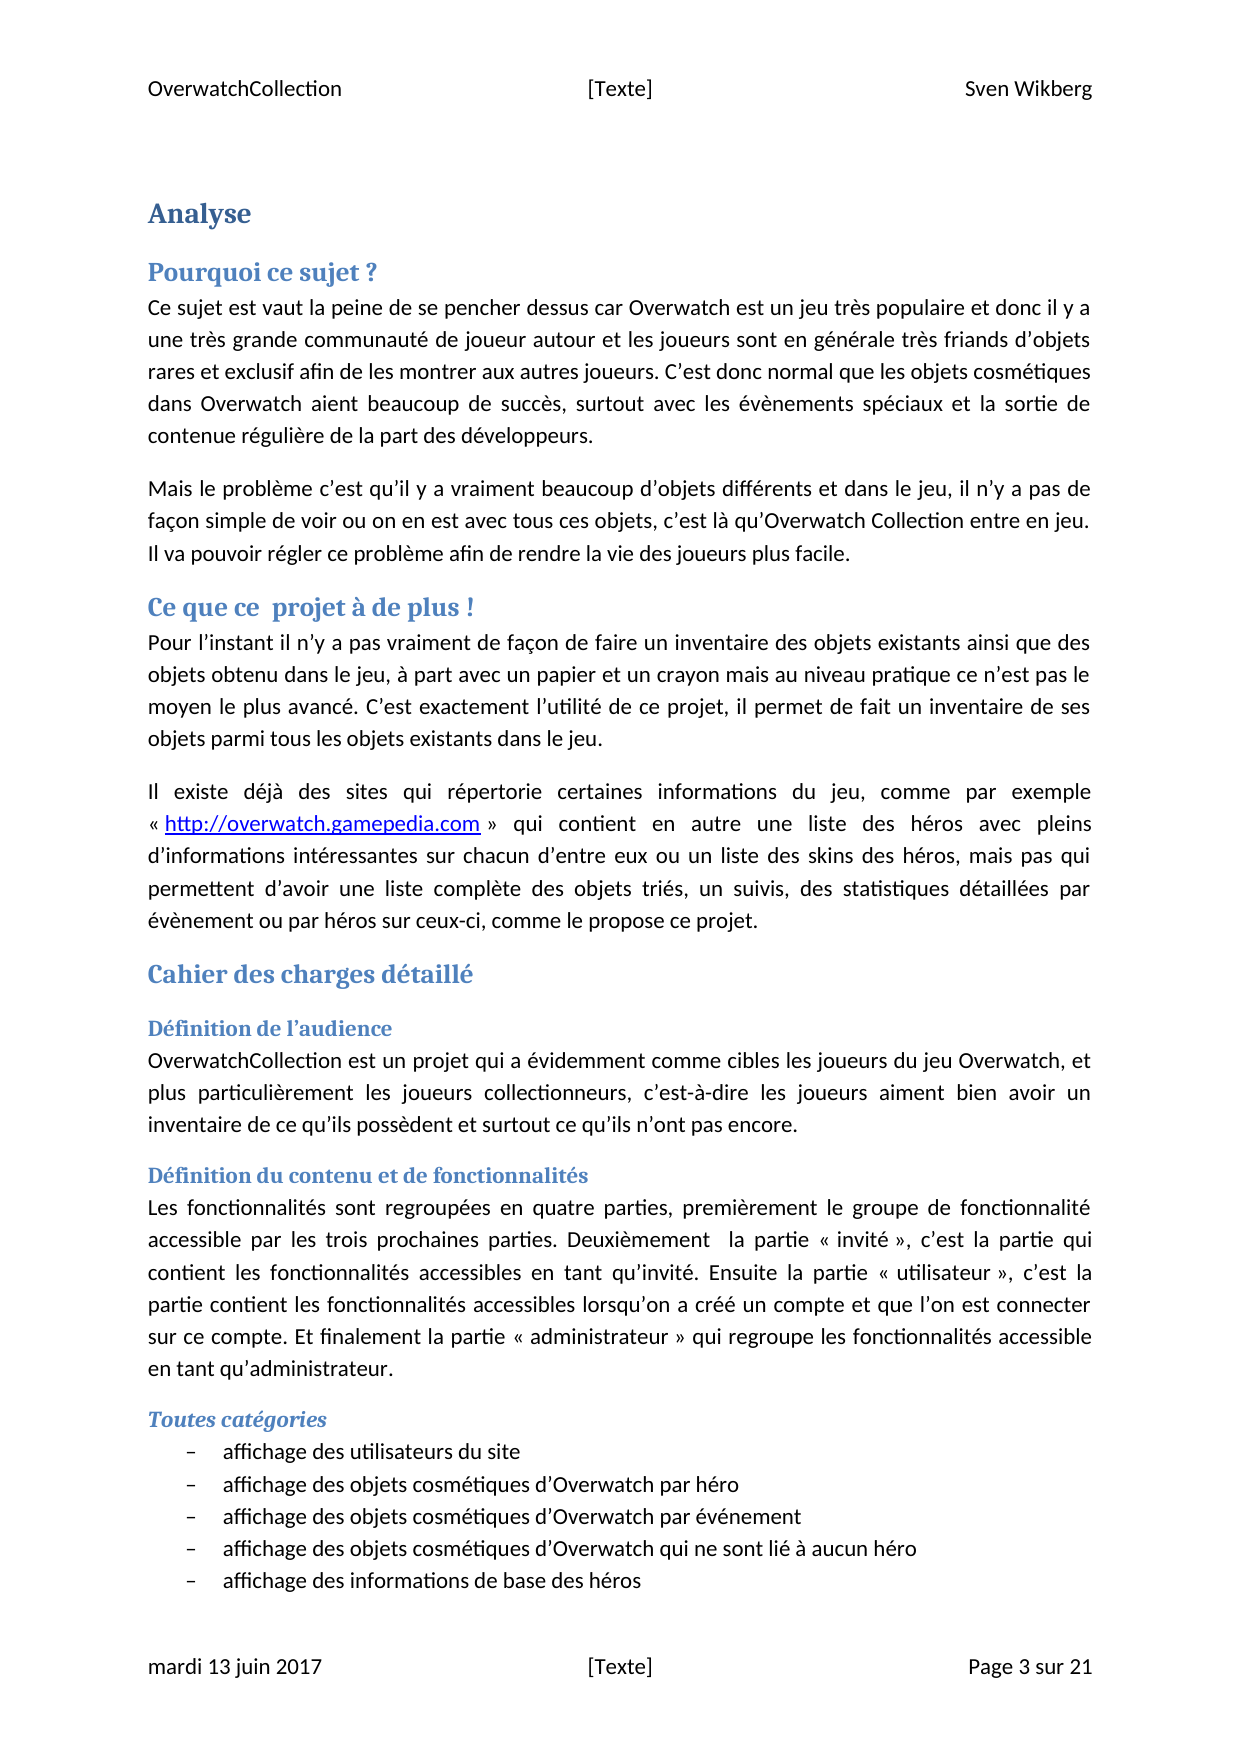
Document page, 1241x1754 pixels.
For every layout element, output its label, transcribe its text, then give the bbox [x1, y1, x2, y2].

text Il existe déjà des sites qui répertorie certaines informations du jeu, comme par exemple « http://overwatch.gamepedia.com » qui contient en autre une liste des héros avec pleins d’informations intéressantes sur chacun d’entre eux ou un liste des skins des héros, mais pas qui permettent d’avoir une liste complète des objets triés, un suivis, des statistiques détaillées par évènement ou par héros sur ceux-ci, comme le propose ce projet. [148, 777, 1093, 934]
text OverwatchCollection est un projet qui a évidemment comme cibles les joueurs du jeu Overwatch, et plus particulièrement les joueurs collectionneurs, c’est-à-dire les joueurs aiment bien avoir un inventaire de ce qu’ils possèdent et surtout ce qu’ils n’ont pas encore. [148, 1046, 1093, 1138]
text Pour l’instant il n’y a pas vraiment de façon de faire un inventaire des objets existants ainsi que des objets obtenu dans le jeu, à part avec un papier et un crayon mais au niveau pratique ce n’est pas le moyen le plus avancé. C’est exactement l’utilité de ce projet, il permet de fait un inventaire de ses objets parmi tous les objets existants dans le jeu. [148, 628, 1093, 752]
subtitle Cahier des charges détaillé [148, 959, 1093, 990]
subtitle Toutes catégories [148, 1407, 1093, 1434]
text Mais le problème c’est qu’il y a vraiment beaucoup d’objets différents et dans le jeu, il n’y a pas de façon simple de voir ou on en est avec tous ces objets, c’est là qu’Overwatch Collection entre en jeu. Il va pouvoir régler ce problème afin de rendre la vie des joueurs plus facile. [148, 474, 1093, 567]
subtitle Définition du contenu et de fonctionnalités [148, 1163, 1093, 1189]
list affichage des informations de base des héros [185, 1566, 1093, 1594]
text Ce sujet est vaut la peine de se pencher dessus car Overwatch est un jeu très populaire et donc il y a une très grande communauté de joueur autour et les joueurs sont en générale très friands d’objets rares et exclusif afin de les montrer aux autres joueurs. C’est donc normal que les objets cosmétiques dans Overwatch aient beaucoup de succès, surtout avec les évènements spéciaux et la sortie de contenue régulière de la part des développeurs. [148, 293, 1093, 449]
subtitle Ce que ce projet à de plus ! [148, 592, 1093, 623]
text Les fonctionnalités sont regroupées en quatre parties, premièrement le groupe de fonctionnalité accessible par les trois prochaines parties. Deuxièmement la partie « invité », c’est la partie qui contient les fonctionnalités accessibles en tant qu’invité. Ensuite la partie « utilisateur », c’est la partie contient les fonctionnalités accessibles lorsqu’on a créé un compte et que l’on est connecter sur ce compte. Et finalement la partie « administrateur » qui regroupe les fonctionnalités accessible en tant qu’administrateur. [148, 1193, 1093, 1382]
list affichage des objets cosmétiques d’Overwatch qui ne sont lié à aucun héro [185, 1534, 1093, 1562]
subtitle Pourquoi ce sujet ? [148, 257, 1093, 288]
list affichage des objets cosmétiques d’Overwatch par événement [185, 1502, 1093, 1530]
list affichage des utilisateurs du site [185, 1437, 1093, 1466]
subtitle Définition de l’audience [148, 1016, 1093, 1042]
list affichage des objets cosmétiques d’Overwatch par héro [185, 1470, 1093, 1498]
subtitle Analyse [148, 198, 1093, 231]
